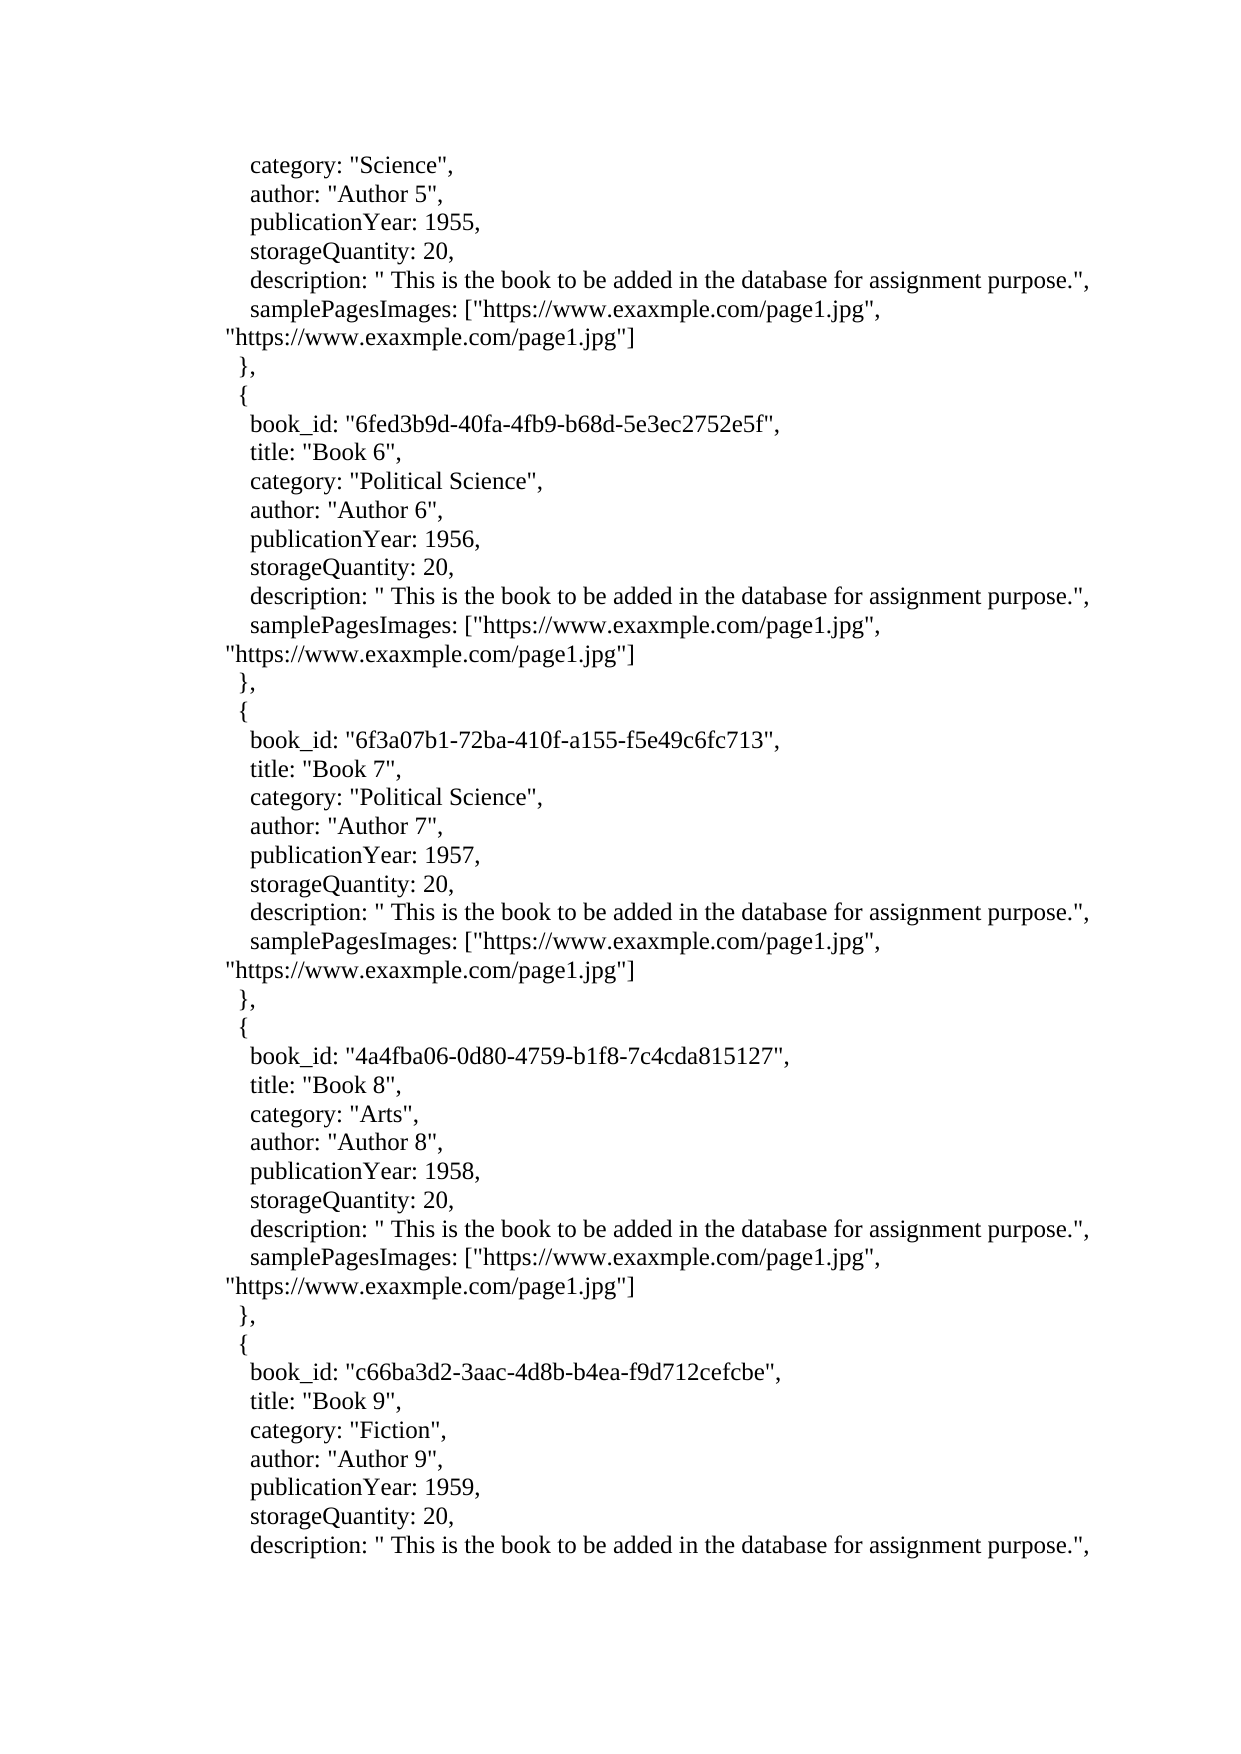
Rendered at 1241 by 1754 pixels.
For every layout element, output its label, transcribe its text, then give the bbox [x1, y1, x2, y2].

text description: " This is the book to be added in the database for assignment purpose.", [225, 265, 1090, 294]
text { [225, 696, 1090, 725]
text storageQuantity: 20, [225, 236, 1090, 265]
text author: "Author 7", [225, 811, 1090, 840]
text author: "Author 6", [225, 495, 1090, 524]
text samplePagesImages: ["https://www.exaxmple.com/page1.jpg", "https://www.exaxmple.com/page1.jpg"] [225, 610, 1090, 667]
text storageQuantity: 20, [225, 1501, 1090, 1530]
text { [225, 380, 1090, 409]
text author: "Author 8", [225, 1127, 1090, 1156]
text author: "Author 9", [225, 1444, 1090, 1472]
text storageQuantity: 20, [225, 552, 1090, 581]
text book_id: "4a4fba06-0d80-4759-b1f8-7c4cda815127", [225, 1041, 1090, 1070]
text title: "Book 7", [225, 754, 1090, 782]
text { [225, 1329, 1090, 1357]
text title: "Book 8", [225, 1070, 1090, 1099]
text title: "Book 9", [225, 1386, 1090, 1415]
text category: "Science", [225, 150, 1090, 179]
text book_id: "c66ba3d2-3aac-4d8b-b4ea-f9d712cefcbe", [225, 1357, 1090, 1386]
text publicationYear: 1956, [225, 524, 1090, 552]
text }, [225, 1300, 1090, 1329]
text category: "Political Science", [225, 782, 1090, 811]
text description: " This is the book to be added in the database for assignment purpose.", [225, 1530, 1090, 1559]
text book_id: "6fed3b9d-40fa-4fb9-b68d-5e3ec2752e5f", [225, 409, 1090, 437]
text description: " This is the book to be added in the database for assignment purpose.", [225, 1214, 1090, 1242]
text samplePagesImages: ["https://www.exaxmple.com/page1.jpg", "https://www.exaxmple.com/page1.jpg"] [225, 294, 1090, 351]
text publicationYear: 1957, [225, 840, 1090, 869]
text }, [225, 351, 1090, 380]
text description: " This is the book to be added in the database for assignment purpose.", [225, 581, 1090, 610]
text }, [225, 984, 1090, 1012]
text { [225, 1012, 1090, 1041]
text samplePagesImages: ["https://www.exaxmple.com/page1.jpg", "https://www.exaxmple.com/page1.jpg"] [225, 926, 1090, 984]
text title: "Book 6", [225, 437, 1090, 466]
text author: "Author 5", [225, 179, 1090, 207]
text }, [225, 667, 1090, 696]
text samplePagesImages: ["https://www.exaxmple.com/page1.jpg", "https://www.exaxmple.com/page1.jpg"] [225, 1242, 1090, 1300]
text publicationYear: 1959, [225, 1472, 1090, 1501]
text category: "Arts", [225, 1099, 1090, 1127]
text description: " This is the book to be added in the database for assignment purpose.", [225, 897, 1090, 926]
text category: "Fiction", [225, 1415, 1090, 1444]
text storageQuantity: 20, [225, 1185, 1090, 1214]
text publicationYear: 1955, [225, 207, 1090, 236]
text storageQuantity: 20, [225, 869, 1090, 897]
text category: "Political Science", [225, 466, 1090, 495]
text book_id: "6f3a07b1-72ba-410f-a155-f5e49c6fc713", [225, 725, 1090, 754]
text publicationYear: 1958, [225, 1156, 1090, 1185]
